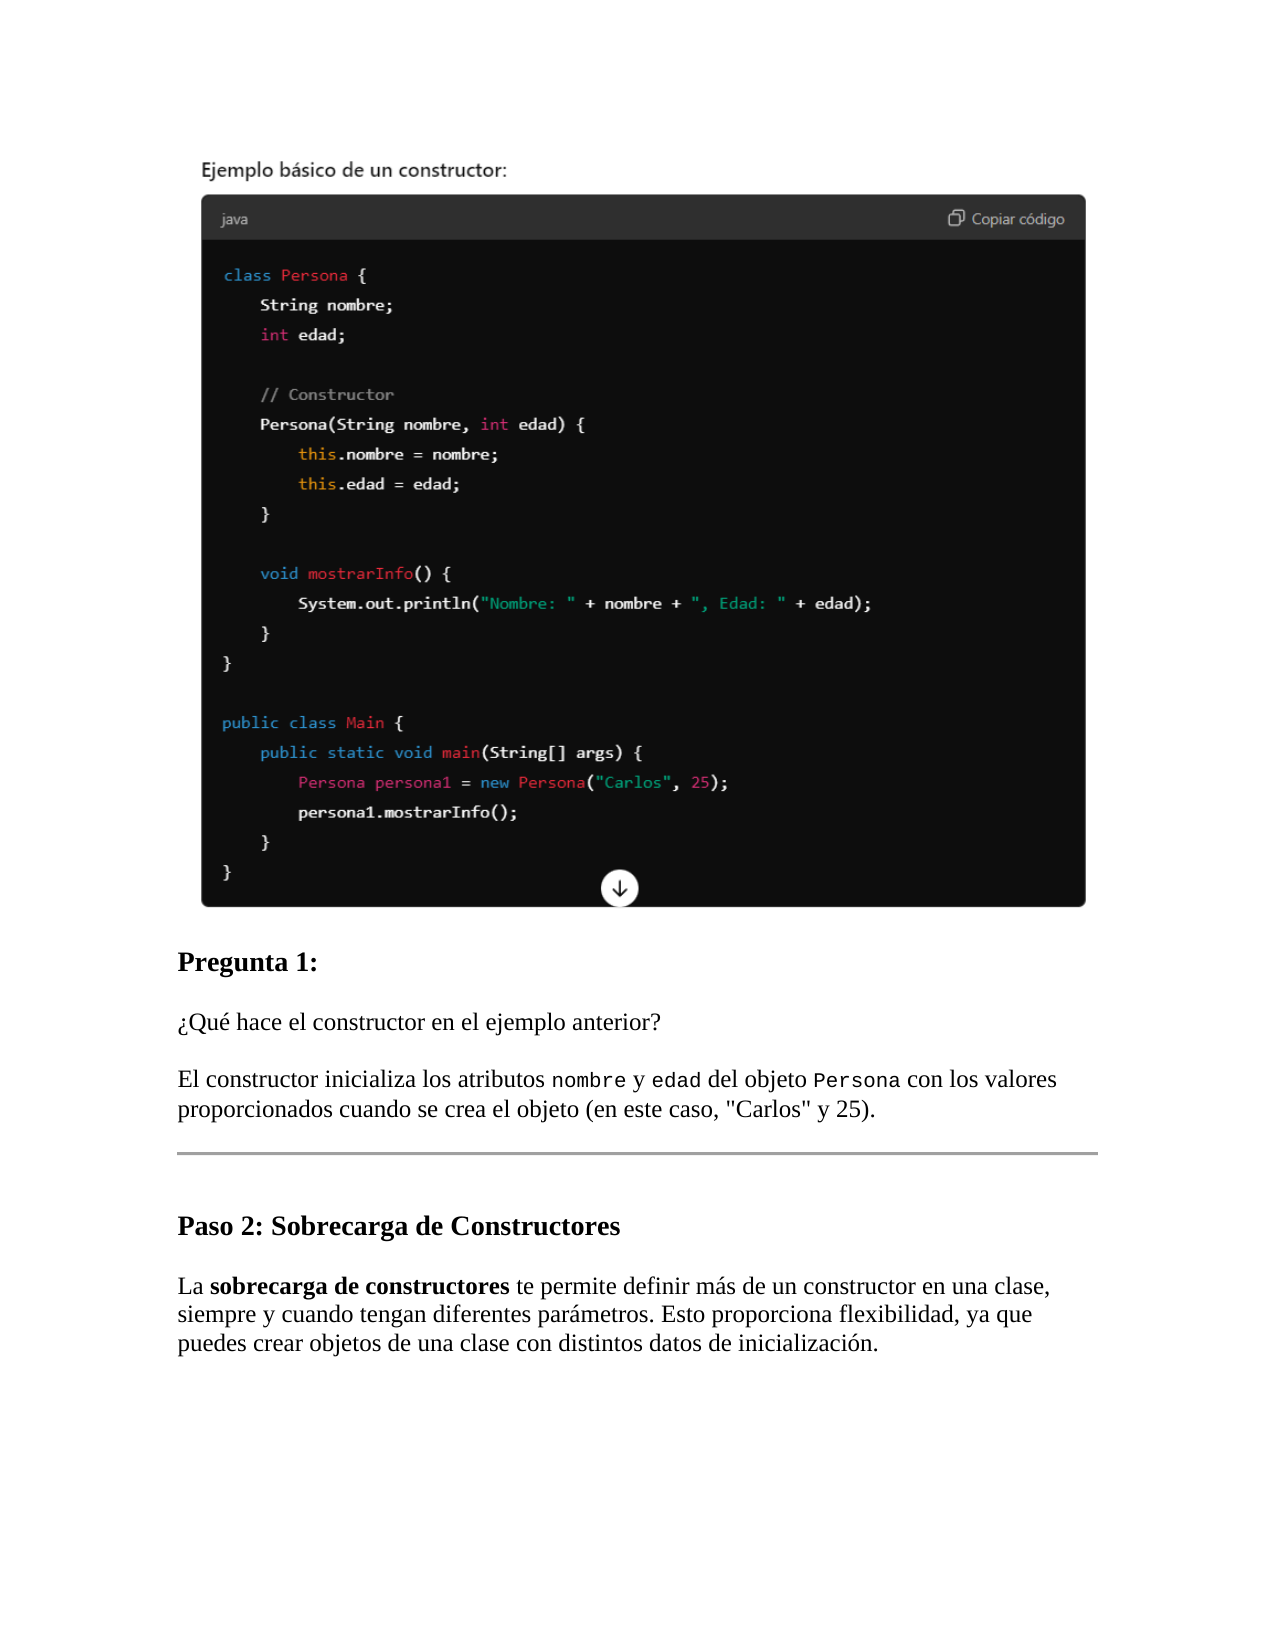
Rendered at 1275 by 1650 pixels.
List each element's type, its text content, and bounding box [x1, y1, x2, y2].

text Paso 2: Sobrecarga de Constructores [177, 1209, 1098, 1242]
picture [177, 147, 1098, 916]
text Pregunta 1: [177, 945, 1098, 977]
text ¿Qué hace el constructor en el ejemplo anterior? [177, 1007, 1098, 1035]
text La sobrecarga de constructores te permite definir más de un constructor en una clase, siempre y cuando tengan diferentes parámetros. Esto proporciona flexibilidad, ya que puedes crear objetos de una clase con distintos datos de inicialización. [177, 1271, 1098, 1357]
text El constructor inicializa los atributos nombre y edad del objeto Persona con los valores proporcionados cuando se crea el objeto (en este caso, "Carlos" y 25). [177, 1064, 1098, 1123]
